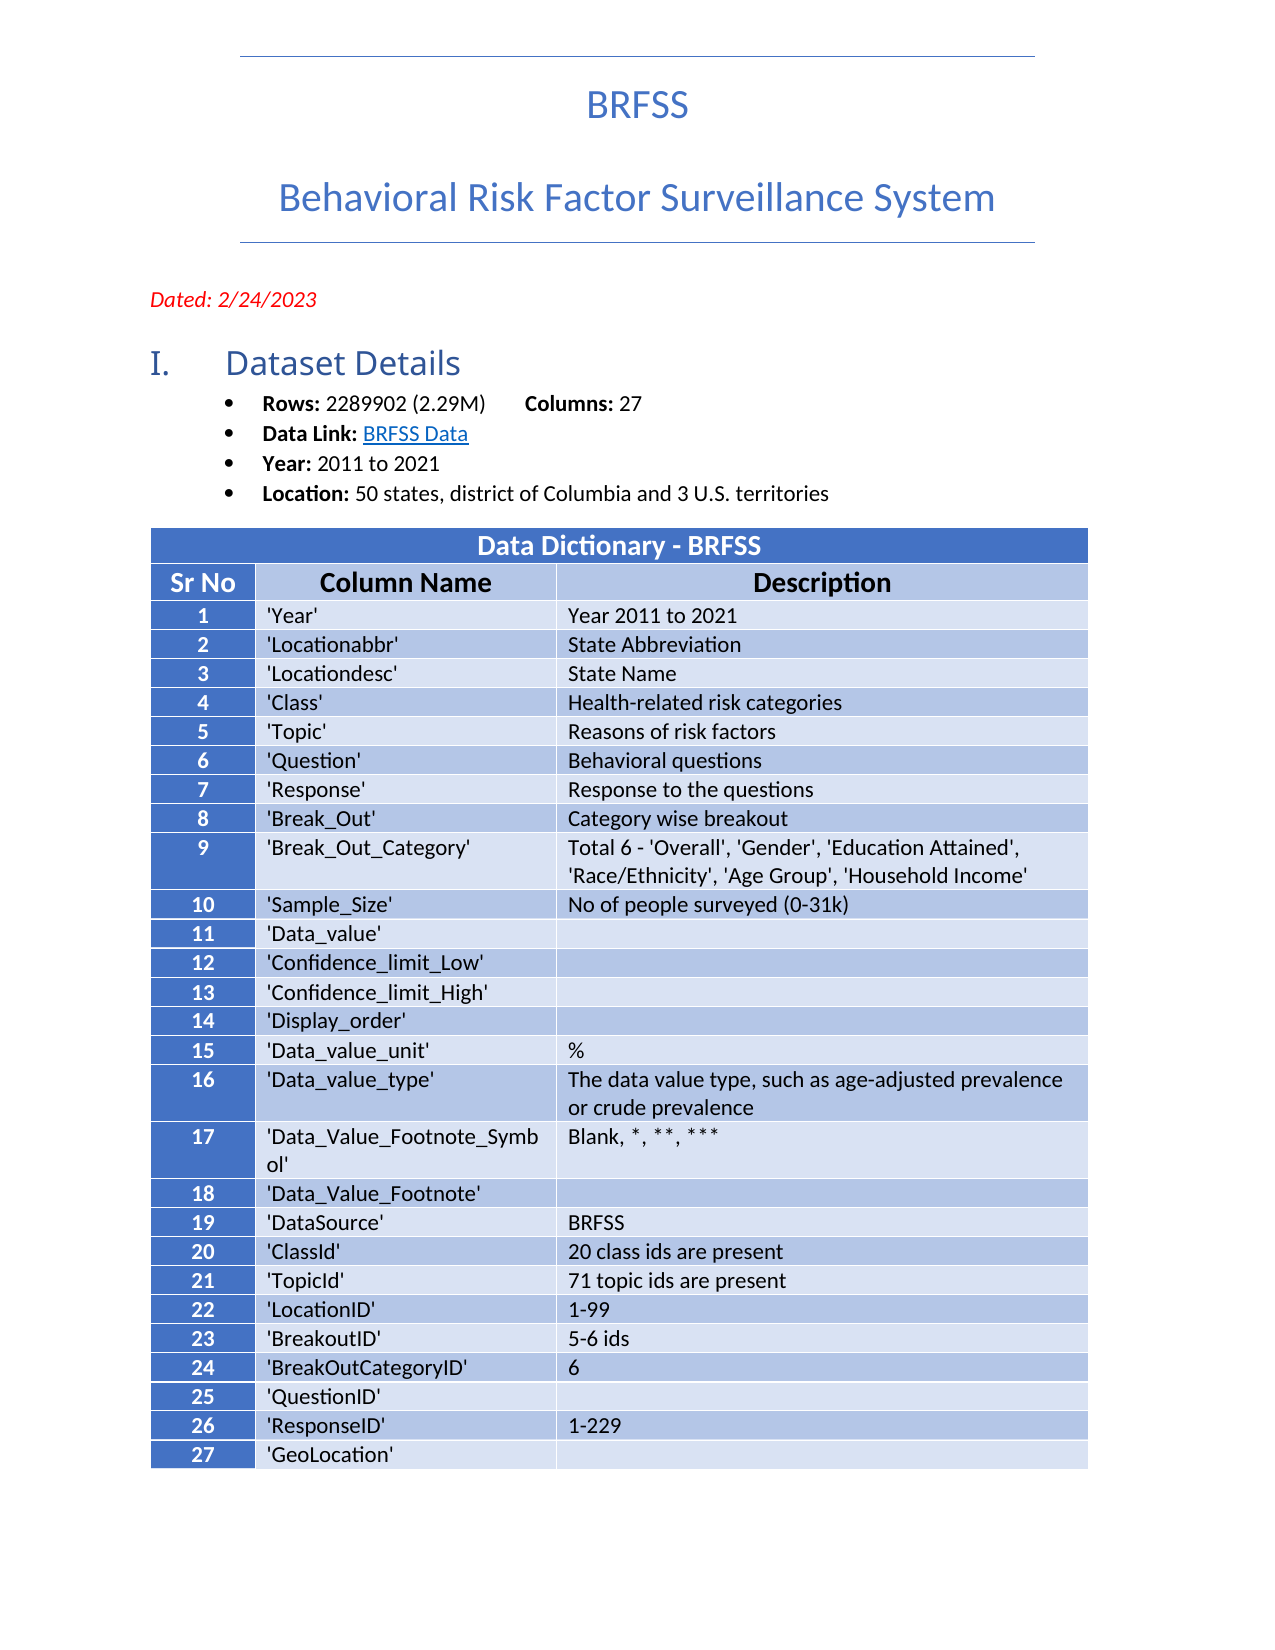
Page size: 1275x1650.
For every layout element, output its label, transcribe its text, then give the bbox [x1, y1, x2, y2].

table_cell 4 [151, 688, 255, 716]
table_cell No of people surveyed (0-31k) [557, 890, 1088, 918]
table_cell 12 [151, 949, 255, 977]
table_cell Health-related risk categories [557, 688, 1088, 716]
list Year: 2011 to 2021 [225, 449, 1125, 477]
table_cell 1 [151, 601, 255, 629]
table_cell 22 [151, 1295, 255, 1323]
table_cell 'Data_value_unit' [256, 1036, 556, 1064]
table_cell 71 topic ids are present [557, 1266, 1088, 1294]
table_cell 'BreakoutID' [256, 1324, 556, 1352]
table_cell 9 [151, 833, 255, 889]
table_cell The data value type, such as age-adjusted prevalence or crude prevalence [557, 1065, 1088, 1121]
table_cell 7 [151, 775, 255, 803]
text Dated: 2/24/2023 [150, 285, 1125, 313]
subtitle Dataset Details [150, 340, 1125, 385]
table_cell [557, 920, 1088, 947]
table_cell Year 2011 to 2021 [557, 601, 1088, 629]
table_cell 19 [151, 1208, 255, 1236]
table_header Data Dictionary - BRFSS [151, 528, 1088, 563]
table_cell 'DataSource' [256, 1208, 556, 1236]
table_cell 14 [151, 1007, 255, 1035]
table_cell 'Data_value' [256, 920, 556, 947]
list Rows: 2289902 (2.29M) Columns: 27 [225, 389, 1125, 417]
table_cell 5-6 ids [557, 1324, 1088, 1352]
table_cell State Abbreviation [557, 630, 1088, 658]
table_cell Description [557, 564, 1088, 600]
table_cell Total 6 - 'Overall', 'Gender', 'Education Attained', 'Race/Ethnicity', 'Age Group', 'Household Income' [557, 833, 1088, 889]
table_cell 'Locationdesc' [256, 659, 556, 687]
table_cell 'Data_Value_Footnote_Symbol' [256, 1122, 556, 1178]
table_cell State Name [557, 659, 1088, 687]
table_cell 16 [151, 1065, 255, 1121]
table_cell 8 [151, 804, 255, 832]
table_cell 1-229 [557, 1411, 1088, 1439]
table_cell 'Class' [256, 688, 556, 716]
table_cell 10 [151, 890, 255, 918]
table_cell [557, 978, 1088, 1006]
table_cell 'Question' [256, 746, 556, 774]
table_cell [557, 1383, 1088, 1410]
table_cell Reasons of risk factors [557, 717, 1088, 745]
table_cell 'Topic' [256, 717, 556, 745]
table_cell 20 class ids are present [557, 1237, 1088, 1265]
table_cell 'Display_order' [256, 1007, 556, 1035]
table_cell 'GeoLocation' [256, 1441, 556, 1468]
table_cell 27 [151, 1441, 255, 1468]
table_cell 2 [151, 630, 255, 658]
table_cell Behavioral questions [557, 746, 1088, 774]
table_cell 'Data_value_type' [256, 1065, 556, 1121]
table_cell 6 [151, 746, 255, 774]
table_cell Category wise breakout [557, 804, 1088, 832]
table_cell 'QuestionID' [256, 1383, 556, 1410]
table_cell 13 [151, 978, 255, 1006]
table_cell 18 [151, 1179, 255, 1207]
table_cell 'TopicId' [256, 1266, 556, 1294]
table_cell 'Confidence_limit_Low' [256, 949, 556, 977]
table_cell 'ResponseID' [256, 1411, 556, 1439]
table_cell 15 [151, 1036, 255, 1064]
table_cell 'Confidence_limit_High' [256, 978, 556, 1006]
table_cell 5 [151, 717, 255, 745]
table_cell Blank, *, **, *** [557, 1122, 1088, 1178]
table_cell 'Year' [256, 601, 556, 629]
table_cell 'LocationID' [256, 1295, 556, 1323]
table_cell [557, 1441, 1088, 1468]
table_cell 'BreakOutCategoryID' [256, 1353, 556, 1381]
table_cell 'Data_Value_Footnote' [256, 1179, 556, 1207]
table_cell 26 [151, 1411, 255, 1439]
table_cell BRFSS [557, 1208, 1088, 1236]
table_cell [557, 1179, 1088, 1207]
table_cell % [557, 1036, 1088, 1064]
table_cell 25 [151, 1383, 255, 1410]
list Data Link: BRFSS Data [225, 419, 1125, 447]
text BRFSS [240, 57, 1035, 129]
table_cell 17 [151, 1122, 255, 1178]
text Behavioral Risk Factor Surveillance System [240, 149, 1035, 242]
table_cell [557, 1007, 1088, 1035]
table_cell Sr No [151, 564, 255, 600]
table_cell 'ClassId' [256, 1237, 556, 1265]
table_cell 11 [151, 920, 255, 947]
table_cell 3 [151, 659, 255, 687]
table_cell 1-99 [557, 1295, 1088, 1323]
table_cell 'Locationabbr' [256, 630, 556, 658]
table_cell Column Name [256, 564, 556, 600]
table_cell 24 [151, 1353, 255, 1381]
list Location: 50 states, district of Columbia and 3 U.S. territories [225, 479, 1125, 508]
table_cell 'Response' [256, 775, 556, 803]
table_cell 21 [151, 1266, 255, 1294]
table_cell Response to the questions [557, 775, 1088, 803]
table_cell 'Break_Out' [256, 804, 556, 832]
table_cell 20 [151, 1237, 255, 1265]
table_cell [557, 949, 1088, 977]
table_cell 'Sample_Size' [256, 890, 556, 918]
table_cell 6 [557, 1353, 1088, 1381]
table_cell 23 [151, 1324, 255, 1352]
table_cell 'Break_Out_Category' [256, 833, 556, 889]
